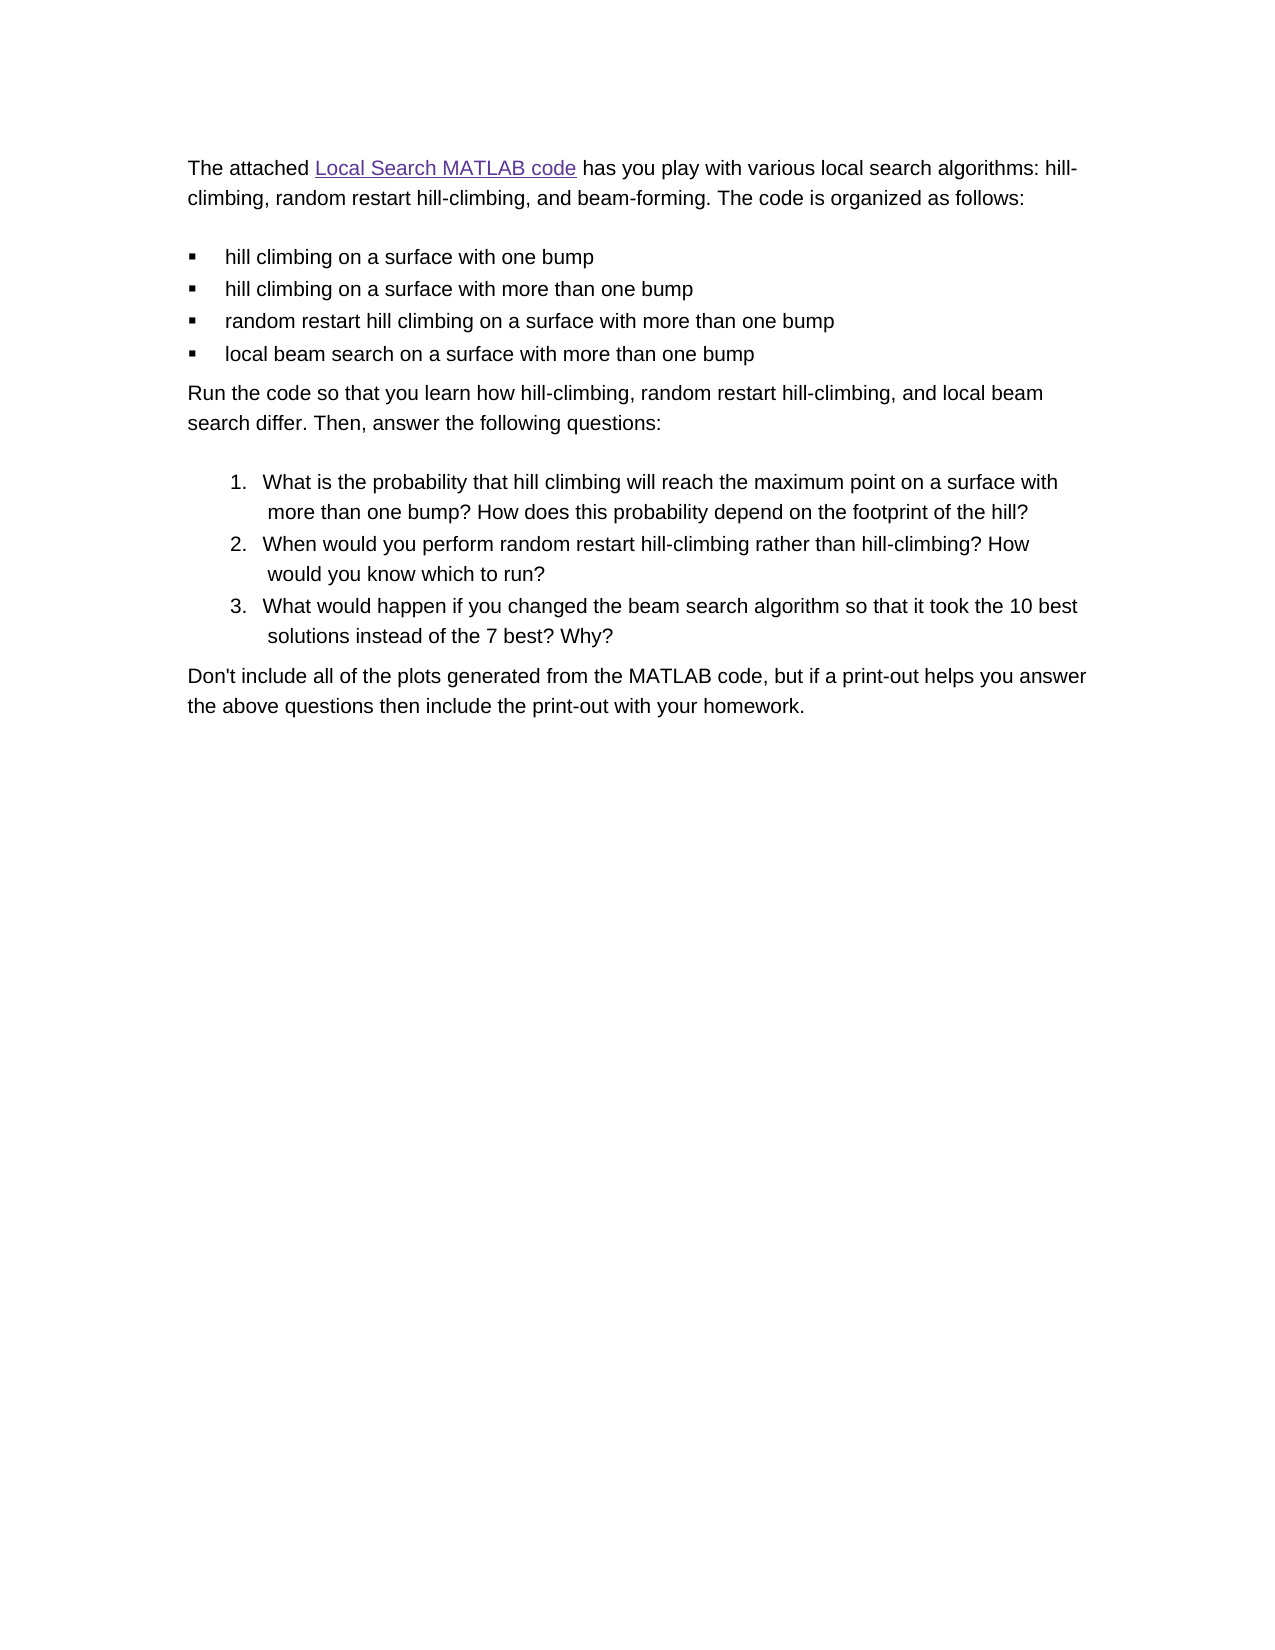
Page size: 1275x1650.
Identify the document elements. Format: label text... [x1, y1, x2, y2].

list hill climbing on a surface with one bump [187, 239, 1087, 268]
text The attached Local Search MATLAB code has you play with various local search algorithms: hill-climbing, random restart hill-climbing, and beam-forming. The code is organized as follows: [187, 150, 1087, 209]
list When would you perform random restart hill-climbing rather than hill-climbing? How would you know which to run? [230, 526, 1087, 586]
text Run the code so that you learn how hill-climbing, random restart hill-climbing, and local beam search differ. Then, answer the following questions: [187, 375, 1087, 435]
list local beam search on a surface with more than one bump [187, 336, 1087, 365]
list What would happen if you changed the beam search algorithm so that it took the 10 best solutions instead of the 7 best? Why? [230, 588, 1087, 648]
text Don't include all of the plots generated from the MATLAB code, but if a print-out helps you answer the above questions then include the print-out with your homework. [187, 658, 1087, 717]
list hill climbing on a surface with more than one bump [187, 271, 1087, 301]
list random restart hill climbing on a surface with more than one bump [187, 303, 1087, 333]
